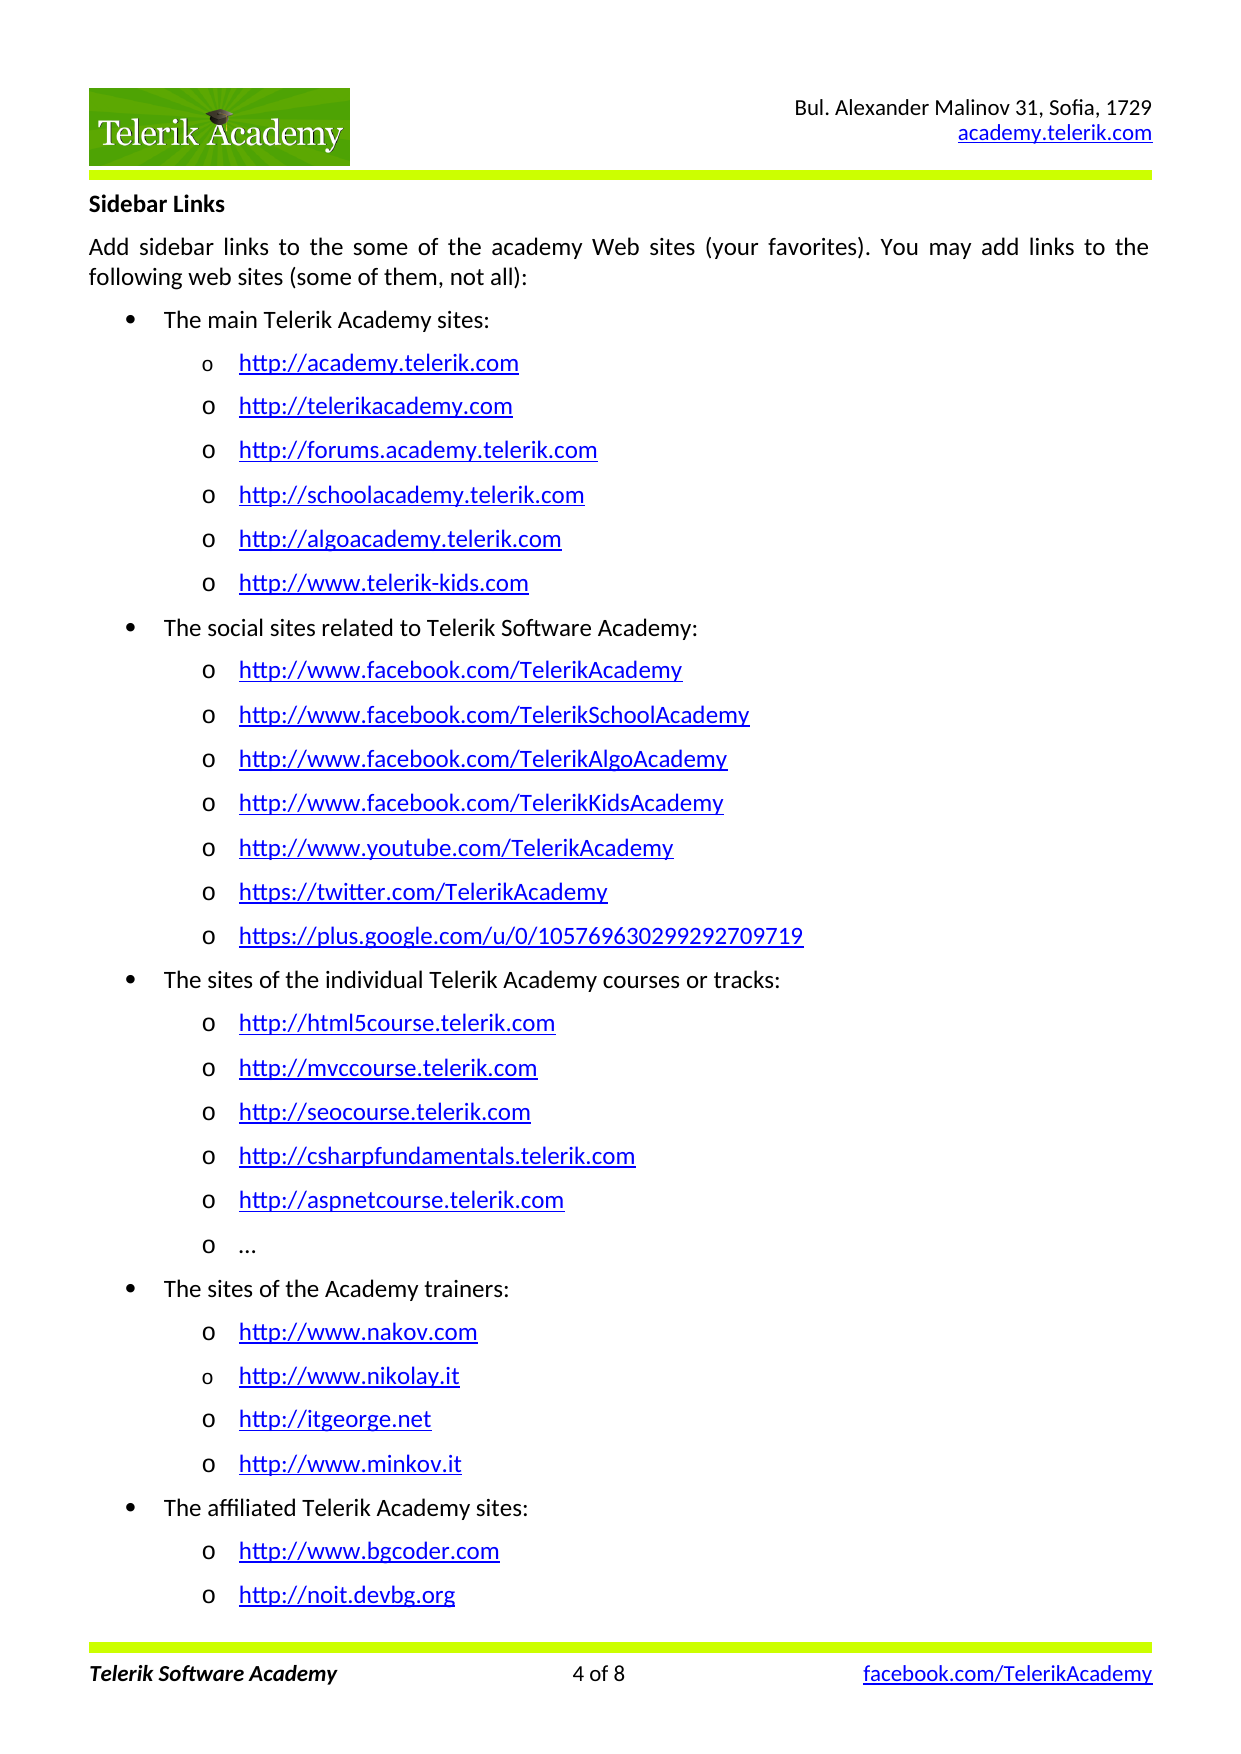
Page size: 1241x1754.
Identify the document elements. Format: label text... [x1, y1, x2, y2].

list http://algoacademy.telerik.com [201, 523, 1152, 555]
list The sites of the Academy trainers: [126, 1273, 1152, 1304]
list The sites of the individual Telerik Academy courses or tracks: [126, 964, 1152, 995]
picture [89, 88, 350, 166]
list https://plus.google.com/u/0/105769630299292709719 [201, 920, 1152, 952]
list https://twitter.com/TelerikAcademy [201, 876, 1152, 908]
list http://www.youtube.com/TelerikAcademy [201, 832, 1152, 863]
list http://academy.telerik.com [201, 347, 1152, 378]
subtitle Sidebar Links [89, 188, 1152, 218]
list http://noit.devbg.org [201, 1579, 1152, 1611]
list http://www.facebook.com/TelerikSchoolAcademy [201, 699, 1152, 731]
text Add sidebar links to the some of the academy Web sites (your favorites). You may add links to the following web sites (some of them, not all): [89, 231, 1152, 292]
list http://www.facebook.com/TelerikKidsAcademy [201, 787, 1152, 819]
list http://csharpfundamentals.telerik.com [201, 1140, 1152, 1172]
list The social sites related to Telerik Software Academy: [126, 612, 1152, 642]
list http://itgeorge.net [201, 1403, 1152, 1435]
list http://www.nikolay.it [201, 1361, 1152, 1391]
list http://www.nakov.com [201, 1316, 1152, 1348]
list http://www.facebook.com/TelerikAlgoAcademy [201, 743, 1152, 775]
list http://seocourse.telerik.com [201, 1096, 1152, 1128]
list http://www.telerik-kids.com [201, 567, 1152, 599]
list http://mvccourse.telerik.com [201, 1052, 1152, 1084]
list http://aspnetcourse.telerik.com [201, 1185, 1152, 1216]
list http://www.bgcoder.com [201, 1535, 1152, 1567]
list The affiliated Telerik Academy sites: [126, 1492, 1152, 1523]
list http://schoolacademy.telerik.com [201, 479, 1152, 511]
list http://www.minkov.it [201, 1448, 1152, 1479]
list http://html5course.telerik.com [201, 1008, 1152, 1039]
list The main Telerik Academy sites: [126, 304, 1152, 335]
list … [201, 1229, 1152, 1261]
list http://telerikacademy.com [201, 390, 1152, 422]
list http://www.facebook.com/TelerikAcademy [201, 655, 1152, 686]
list http://forums.academy.telerik.com [201, 434, 1152, 466]
